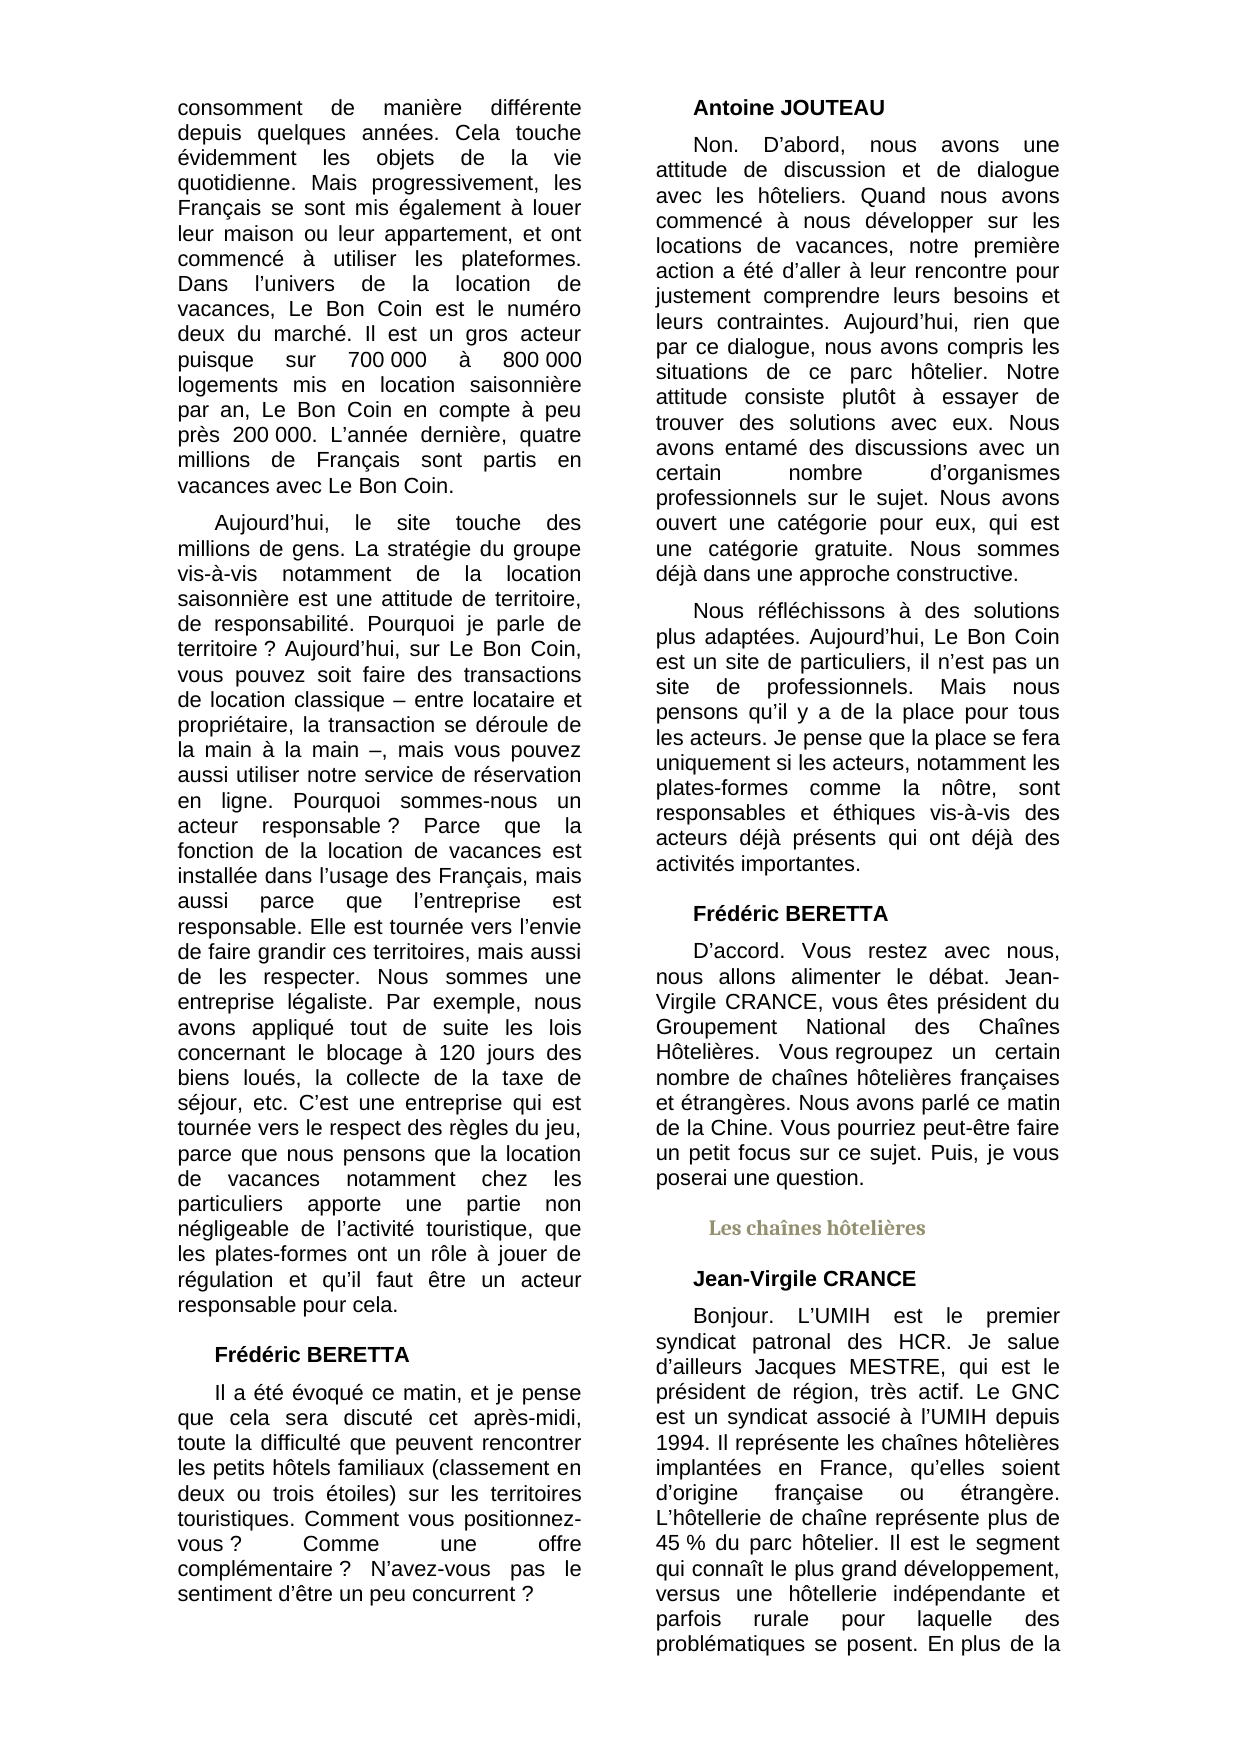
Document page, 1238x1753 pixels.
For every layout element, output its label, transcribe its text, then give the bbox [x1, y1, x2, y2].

text Il a été évoqué ce matin, et je pense que cela sera discuté cet après-midi, toute la difficulté que peuvent rencontrer les petits hôtels familiaux (classement en deux ou trois étoiles) sur les territoires touristiques. Comment vous positionnez-vous ? Comme une offre complémentaire ? N’avez-vous pas le sentiment d’être un peu concurrent ? [177, 1379, 582, 1606]
text Aujourd’hui, le site touche des millions de gens. La stratégie du groupe vis-à-vis notamment de la location saisonnière est une attitude de territoire, de responsabilité. Pourquoi je parle de territoire ? Aujourd’hui, sur Le Bon Coin, vous pouvez soit faire des transactions de location classique – entre locataire et propriétaire, la transaction se déroule de la main à la main –, mais vous pouvez aussi utiliser notre service de réservation en ligne. Pourquoi sommes-nous un acteur responsable ? Parce que la fonction de la location de vacances est installée dans l’usage des Français, mais aussi parce que l’entreprise est responsable. Elle est tournée vers l’envie de faire grandir ces territoires, mais aussi de les respecter. Nous sommes une entreprise légaliste. Par exemple, nous avons appliqué tout de suite les lois concernant le blocage à 120 jours des biens loués, la collecte de la taxe de séjour, etc. C’est une entreprise qui est tournée vers le respect des règles du jeu, parce que nous pensons que la location de vacances notamment chez les particuliers apporte une partie non négligeable de l’activité touristique, que les plates-formes ont un rôle à jouer de régulation et qu’il faut être un acteur responsable pour cela. [177, 510, 582, 1317]
text Frédéric BERETTA [656, 901, 1060, 926]
text Antoine JOUTEAU [656, 94, 1060, 119]
text D’accord. Vous restez avec nous, nous allons alimenter le débat. Jean-Virgile CRANCE, vous êtes président du Groupement National des Chaînes Hôtelières. Vous regroupez un certain nombre de chaînes hôtelières françaises et étrangères. Nous avons parlé ce matin de la Chine. Vous pourriez peut-être faire un petit focus sur ce sujet. Puis, je vous poserai une question. [656, 938, 1060, 1190]
text Jean-Virgile CRANCE [656, 1266, 1060, 1291]
text Nous réfléchissons à des solutions plus adaptées. Aujourd’hui, Le Bon Coin est un site de particuliers, il n’est pas un site de professionnels. Mais nous pensons qu’il y a de la place pour tous les acteurs. Je pense que la place se fera uniquement si les acteurs, notamment les plates-formes comme la nôtre, sont responsables et éthiques vis-à-vis des acteurs déjà présents qui ont déjà des activités importantes. [656, 598, 1060, 876]
text Frédéric BERETTA [177, 1342, 582, 1367]
text Non. D’abord, nous avons une attitude de discussion et de dialogue avec les hôteliers. Quand nous avons commencé à nous développer sur les locations de vacances, notre première action a été d’aller à leur rencontre pour justement comprendre leurs besoins et leurs contraintes. Aujourd’hui, rien que par ce dialogue, nous avons compris les situations de ce parc hôtelier. Notre attitude consiste plutôt à essayer de trouver des solutions avec eux. Nous avons entamé des discussions avec un certain nombre d’organismes professionnels sur le sujet. Nous avons ouvert une catégorie pour eux, qui est une catégorie gratuite. Nous sommes déjà dans une approche constructive. [656, 132, 1060, 586]
subtitle Les chaînes hôtelières [709, 1215, 1060, 1241]
